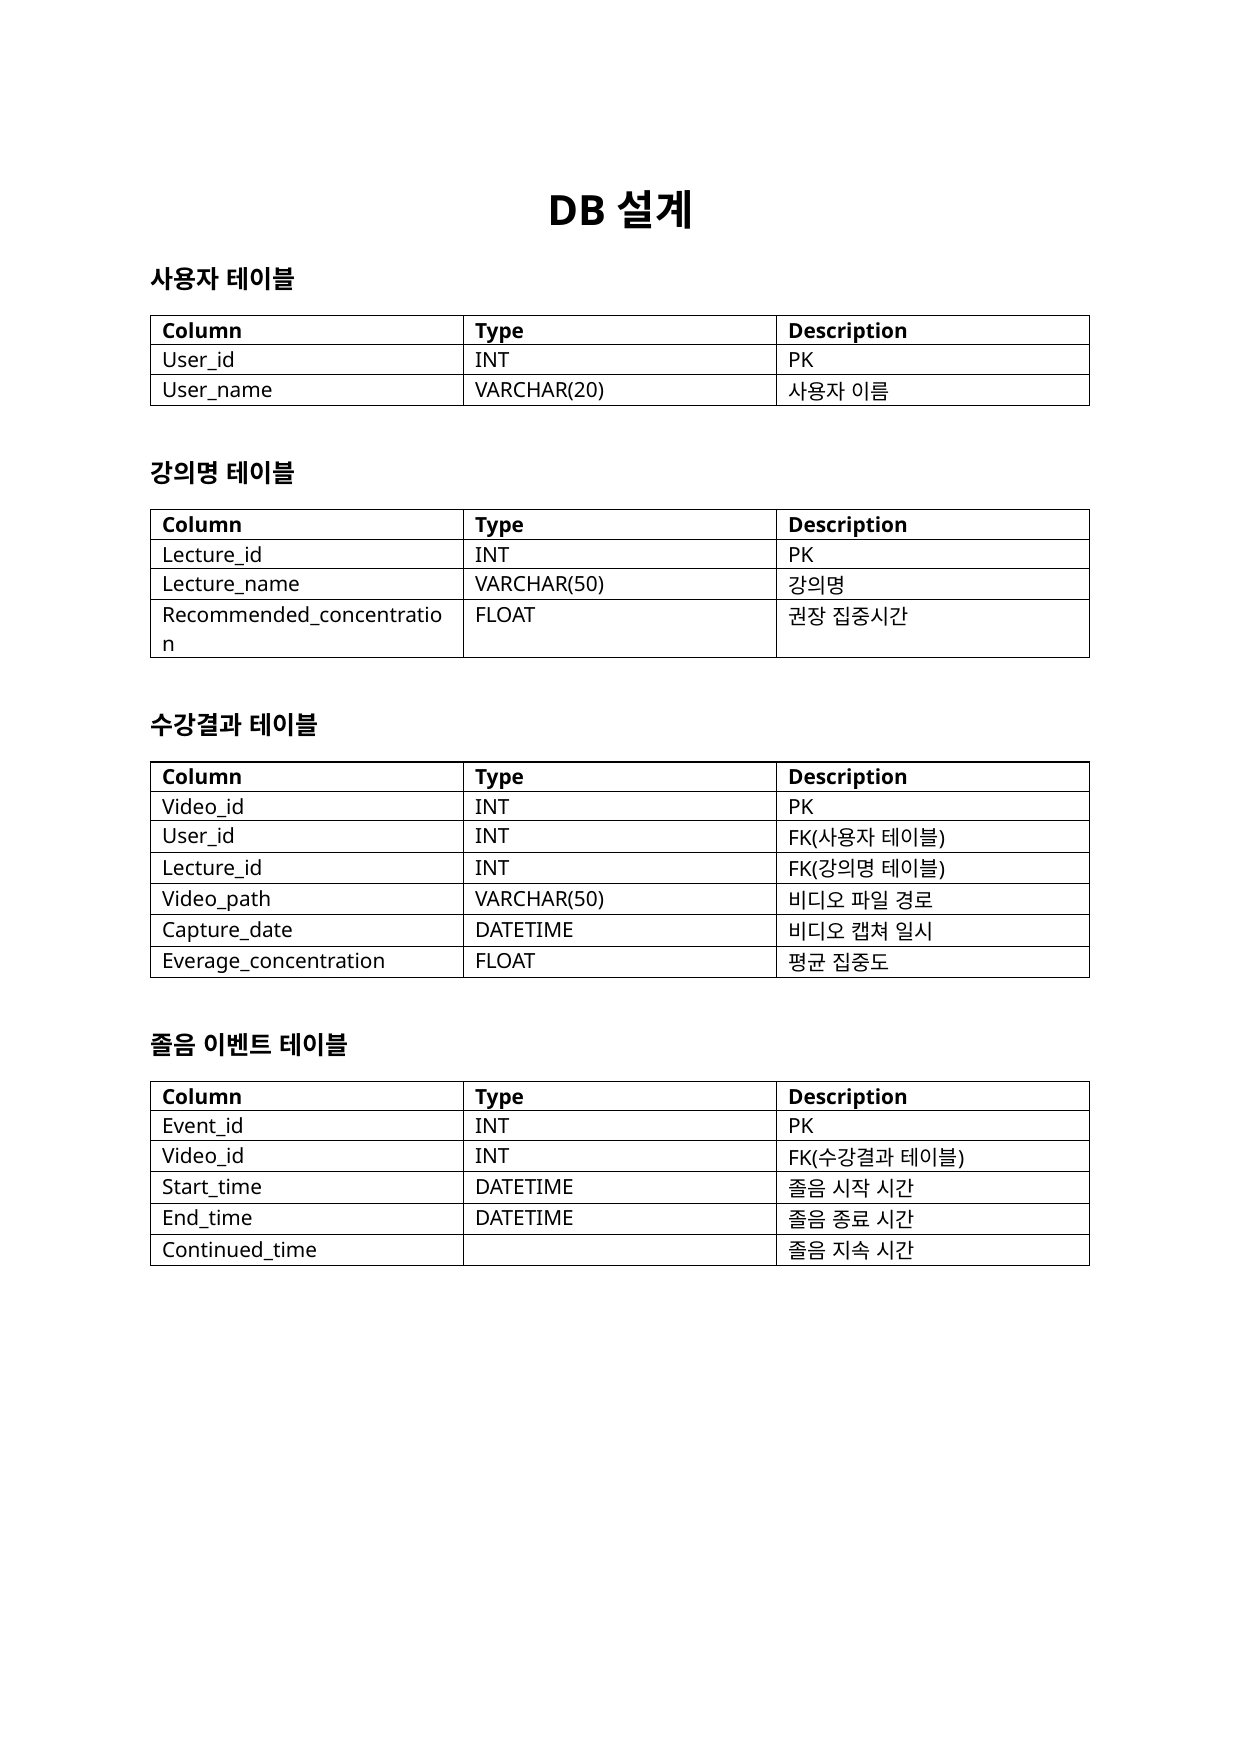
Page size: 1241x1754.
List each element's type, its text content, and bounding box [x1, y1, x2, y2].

table_cell INT [464, 540, 776, 568]
table_cell Lecture_id [151, 540, 463, 568]
table_cell PK [777, 792, 1089, 820]
table_cell PK [777, 1111, 1089, 1140]
table_cell Start_time [151, 1172, 463, 1202]
table_header Description [777, 1082, 1089, 1110]
table_cell [464, 1235, 776, 1265]
table_cell Event_id [151, 1111, 463, 1140]
table_cell INT [464, 345, 776, 374]
table_header Description [777, 763, 1089, 791]
table_cell 평균 집중도 [777, 947, 1089, 977]
table_header Description [777, 316, 1089, 344]
table_cell 비디오 캡쳐 일시 [777, 915, 1089, 946]
table_cell INT [464, 1141, 776, 1171]
table_cell 비디오 파일 경로 [777, 884, 1089, 914]
table_cell VARCHAR(20) [464, 375, 776, 405]
table_header Column [151, 316, 463, 344]
table_cell FLOAT [464, 947, 776, 977]
table_cell FK(사용자 테이블) [777, 821, 1089, 852]
table_header Description [777, 510, 1089, 539]
table_cell Capture_date [151, 915, 463, 946]
table_cell 권장 집중시간 [777, 600, 1089, 657]
table_cell FK(수강결과 테이블) [777, 1141, 1089, 1171]
table_cell 졸음 시작 시간 [777, 1172, 1089, 1202]
table_cell PK [777, 345, 1089, 374]
text 졸음 이벤트 테이블 [150, 1025, 1090, 1061]
table_cell Lecture_id [151, 853, 463, 883]
table_cell 강의명 [777, 569, 1089, 599]
table_cell User_id [151, 345, 463, 374]
table_cell INT [464, 821, 776, 852]
table_cell End_time [151, 1204, 463, 1234]
table_cell Everage_concentration [151, 947, 463, 977]
text 강의명 테이블 [150, 453, 1090, 490]
table_cell 졸음 종료 시간 [777, 1204, 1089, 1234]
table_cell INT [464, 1111, 776, 1140]
table_header Type [464, 1082, 776, 1110]
table_cell 졸음 지속 시간 [777, 1235, 1089, 1265]
text 수강결과 테이블 [150, 706, 1090, 742]
table_cell INT [464, 792, 776, 820]
text DB 설계 [150, 177, 1090, 238]
table_header Column [151, 1082, 463, 1110]
table_header Column [151, 763, 463, 791]
table_header Type [464, 316, 776, 344]
table_cell VARCHAR(50) [464, 569, 776, 599]
table_cell Video_id [151, 792, 463, 820]
table_header Column [151, 510, 463, 539]
table_cell PK [777, 540, 1089, 568]
table_cell Recommended_concentration [151, 600, 463, 657]
table_cell FLOAT [464, 600, 776, 657]
table_cell Lecture_name [151, 569, 463, 599]
text 사용자 테이블 [150, 259, 1090, 295]
table_cell INT [464, 853, 776, 883]
table_cell DATETIME [464, 915, 776, 946]
table_cell User_name [151, 375, 463, 405]
table_cell Continued_time [151, 1235, 463, 1265]
table_cell Video_path [151, 884, 463, 914]
table_cell DATETIME [464, 1172, 776, 1202]
table_header Type [464, 510, 776, 539]
table_cell Video_id [151, 1141, 463, 1171]
table_cell FK(강의명 테이블) [777, 853, 1089, 883]
table_cell DATETIME [464, 1204, 776, 1234]
table_cell VARCHAR(50) [464, 884, 776, 914]
table_header Type [464, 763, 776, 791]
table_cell 사용자 이름 [777, 375, 1089, 405]
table_cell User_id [151, 821, 463, 852]
